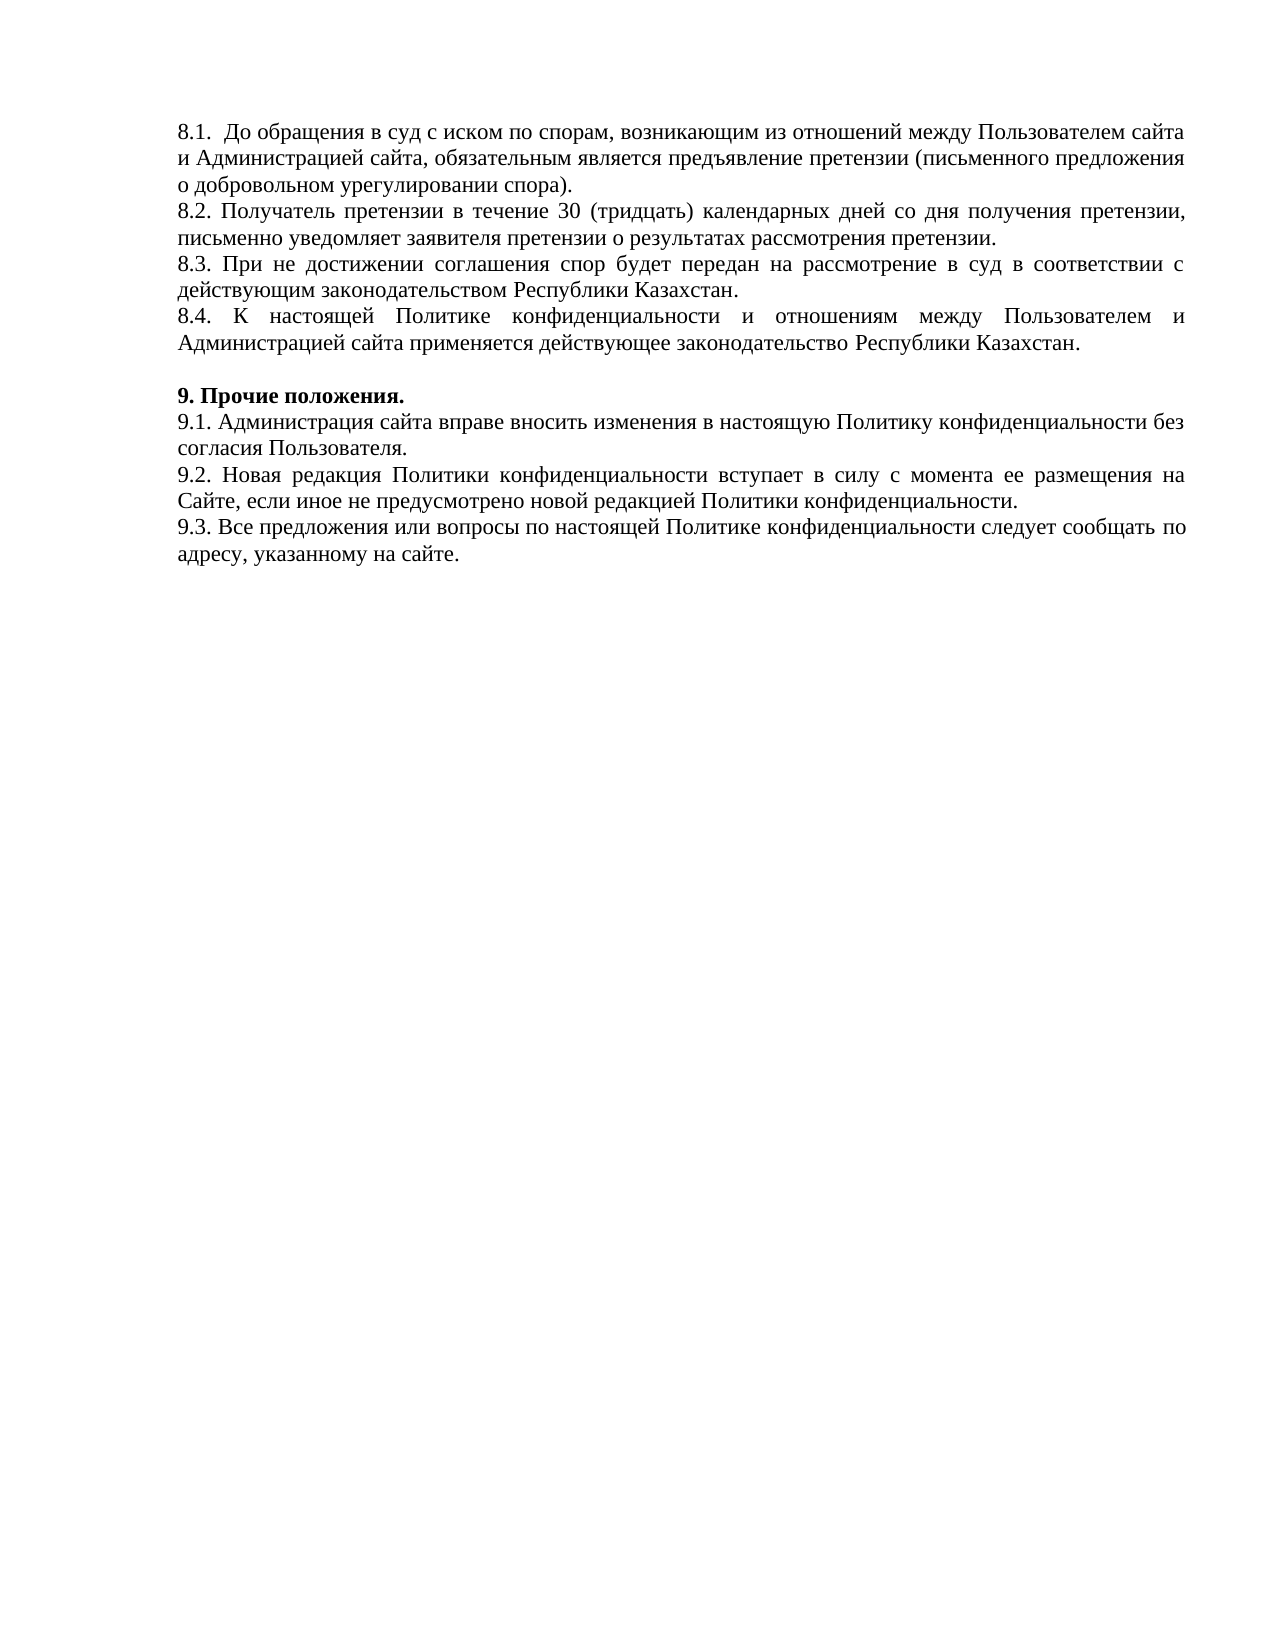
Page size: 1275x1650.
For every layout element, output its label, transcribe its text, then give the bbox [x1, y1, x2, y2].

text 9.3. Все предложения или вопросы по настоящей Политике конфиденциальности следует сообщать по адресу, указанному на сайте. [177, 513, 1186, 566]
text 9.1. Администрация сайта вправе вносить изменения в настоящую Политику конфиденциальности без согласия Пользователя. [177, 408, 1186, 461]
text 9. Прочие положения. [177, 382, 1186, 408]
text 9.2. Новая редакция Политики конфиденциальности вступает в силу с момента ее размещения на Сайте, если иное не предусмотрено новой редакцией Политики конфиденциальности. [177, 461, 1186, 513]
text 8.4. К настоящей Политике конфиденциальности и отношениям между Пользователем и Администрацией сайта применяется действующее законодательство Республики Казахстан. [177, 303, 1186, 355]
text 8.3. При не достижении соглашения спор будет передан на рассмотрение в суд в соответствии с действующим законодательством Республики Казахстан. [177, 250, 1186, 303]
text 8.1. До обращения в суд с иском по спорам, возникающим из отношений между Пользователем сайта и Администрацией сайта, обязательным является предъявление претензии (письменного предложения о добровольном урегулировании спора). [177, 118, 1186, 197]
text 8.2. Получатель претензии в течение 30 (тридцать) календарных дней со дня получения претензии, письменно уведомляет заявителя претензии о результатах рассмотрения претензии. [177, 197, 1186, 250]
